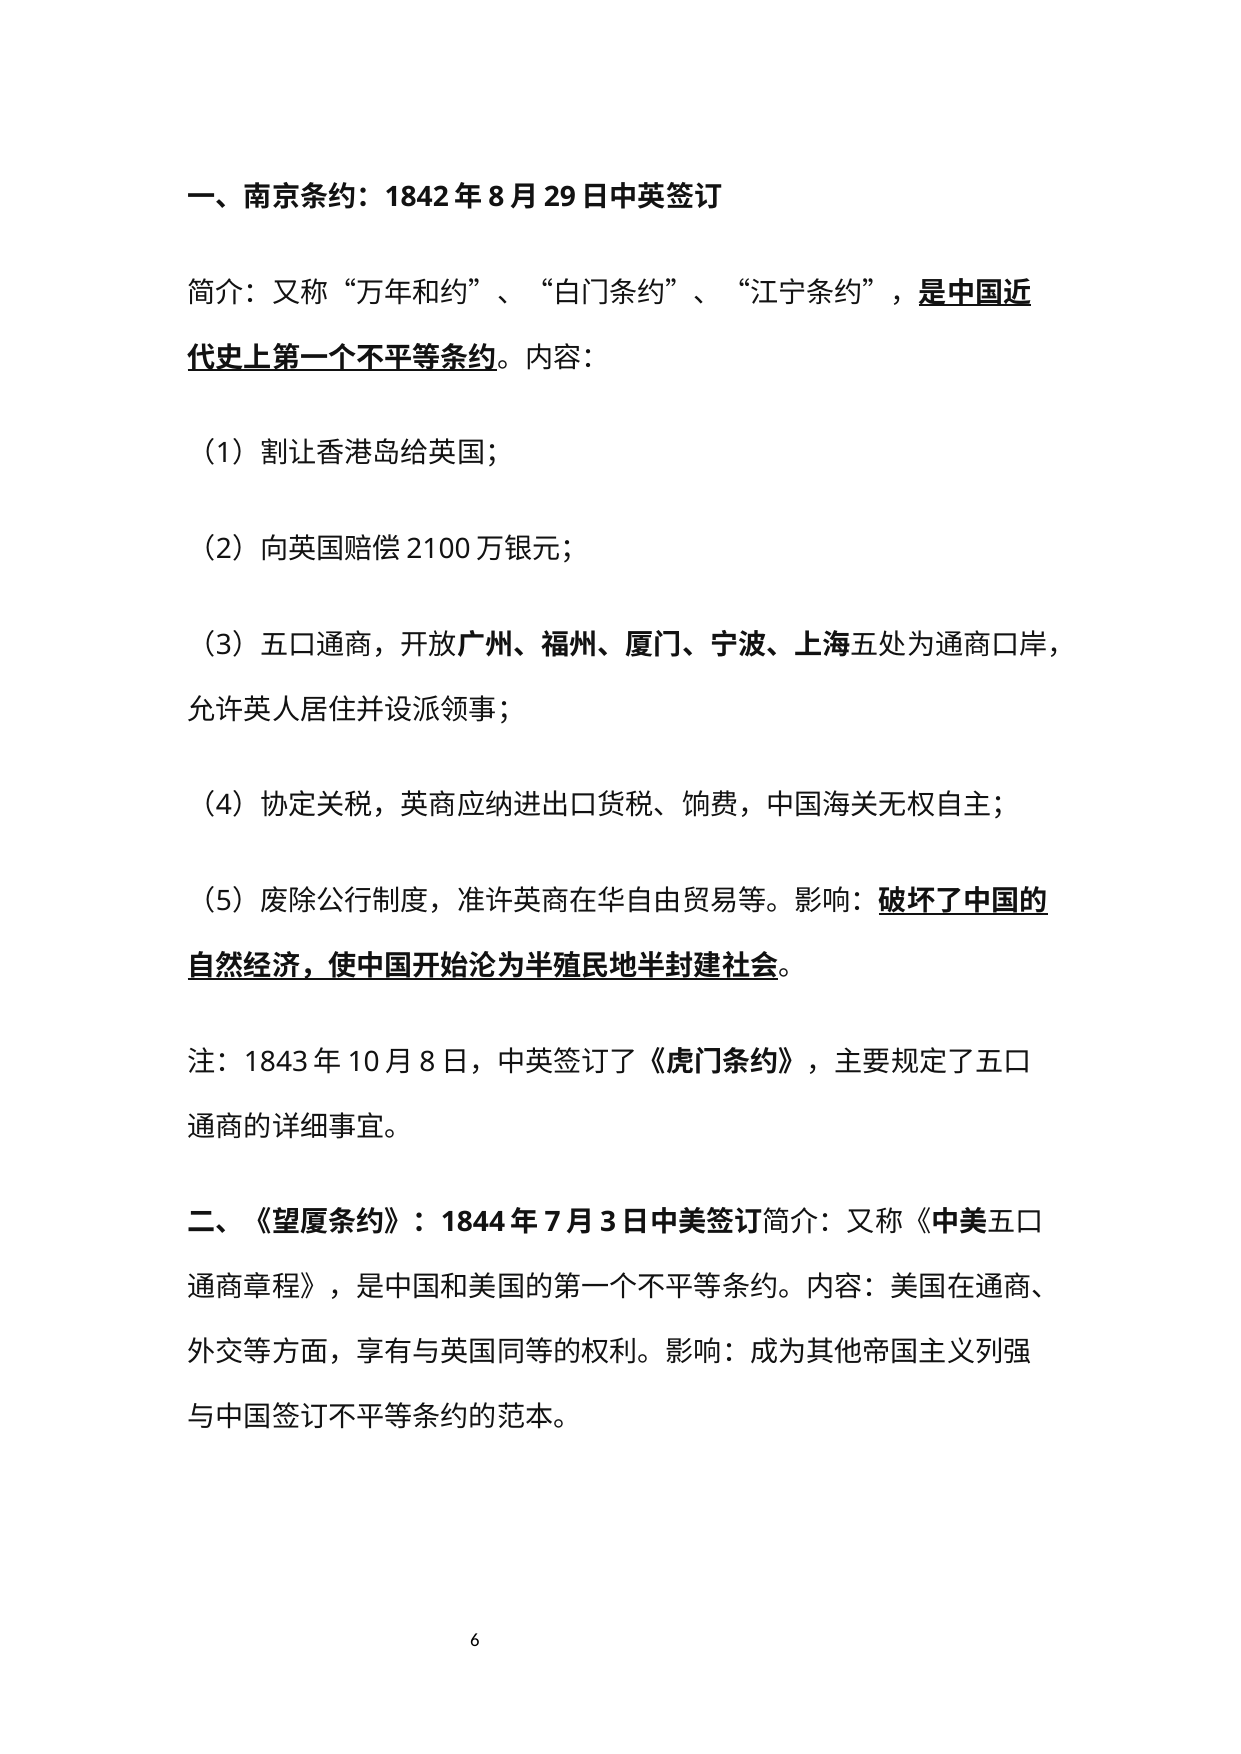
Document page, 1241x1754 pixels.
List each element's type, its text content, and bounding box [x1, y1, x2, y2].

text （1）割让香港岛给英国； [187, 418, 1053, 483]
text 二、《望厦条约》：1844年7月3日中美签订简介：又称《中美五口通商章程》，是中国和美国的第一个不平等条约。内容：美国在通商、外交等方面，享有与英国同等的权利。影响：成为其他帝国主义列强与中国签订不平等条约的范本。 [187, 1187, 1053, 1447]
text （4）协定关税，英商应纳进出口货税、饷费，中国海关无权自主； [187, 770, 1053, 835]
text （3）五口通商，开放广州、福州、厦门、宁波、上海五处为通商口岸，允许英人居住并设派领事； [187, 609, 1053, 739]
text 注：1843年10月8日，中英签订了《虎门条约》，主要规定了五口通商的详细事宜。 [187, 1026, 1053, 1156]
text （2）向英国赔偿2100万银元； [187, 514, 1053, 579]
text 简介：又称“万年和约”、“白门条约”、“江宁条约”，是中国近代史上第一个不平等条约。内容： [187, 258, 1053, 388]
text （5）废除公行制度，准许英商在华自由贸易等。影响：破坏了中国的自然经济，使中国开始沦为半殖民地半封建社会。 [187, 866, 1053, 996]
text 一、南京条约：1842年8月29日中英签订 [187, 162, 1053, 227]
